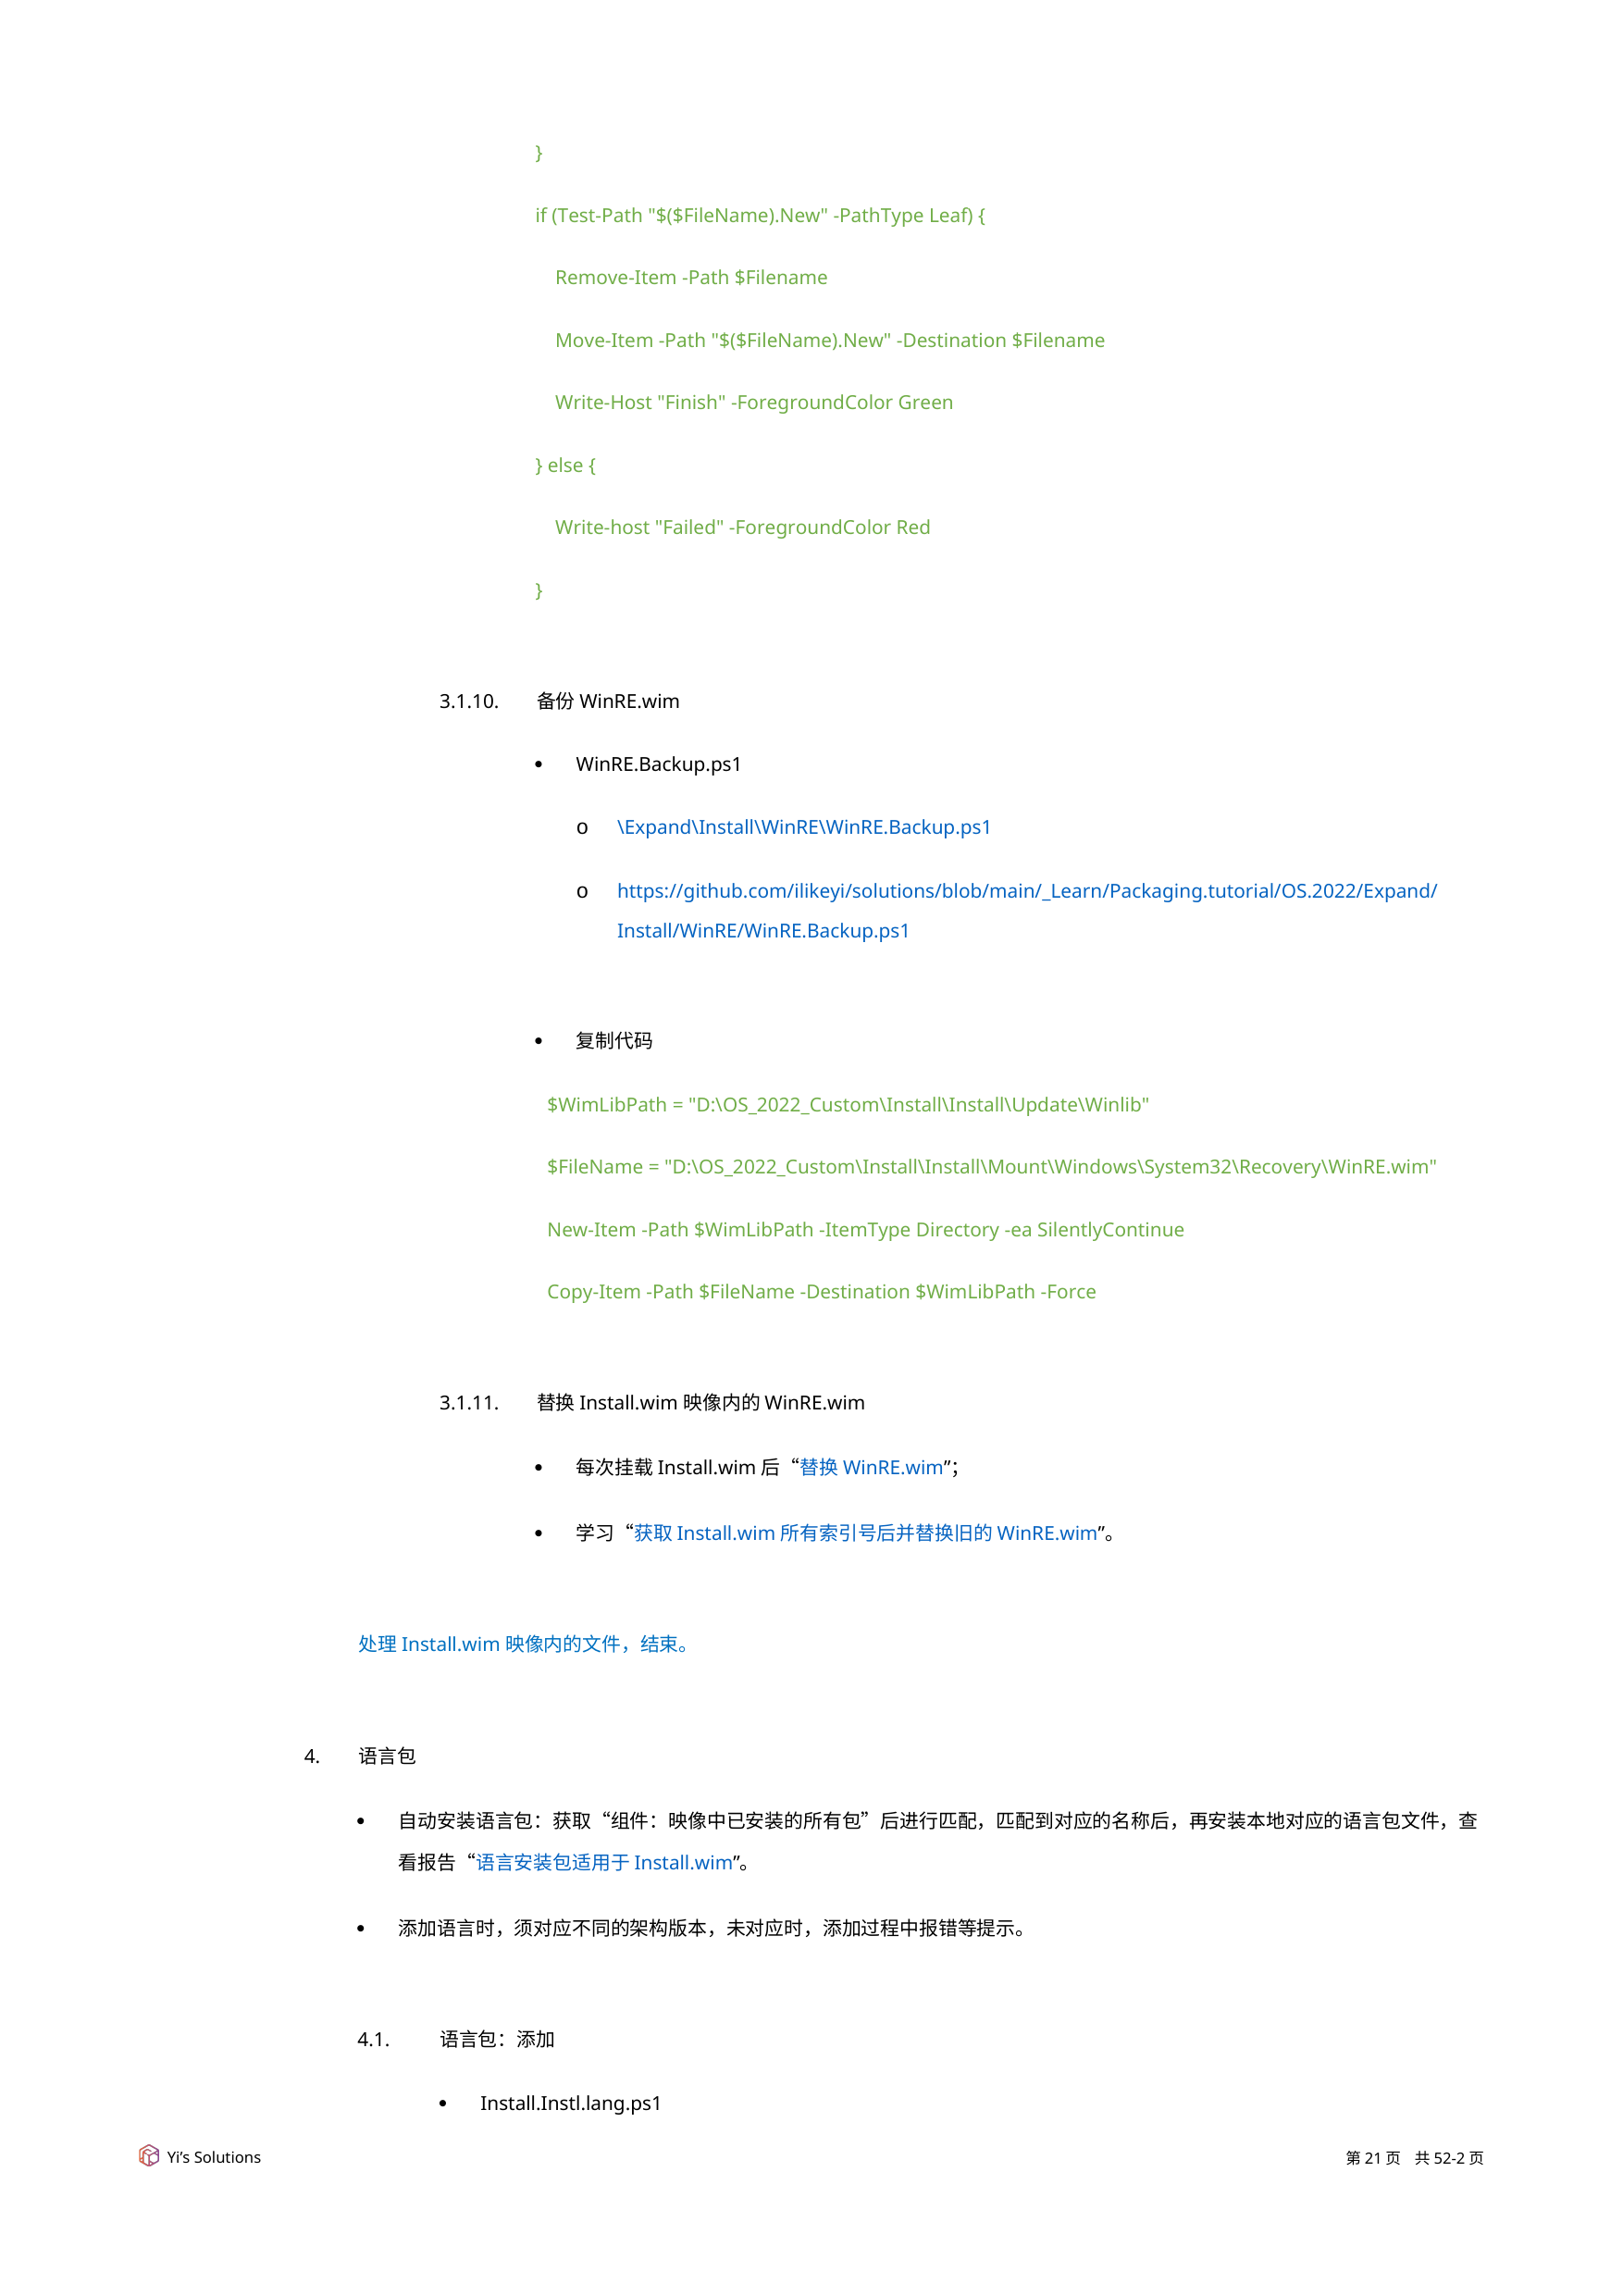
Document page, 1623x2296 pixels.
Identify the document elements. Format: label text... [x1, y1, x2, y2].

text Remove-Item -Path $Filename [535, 264, 1484, 291]
list 自动安装语言包：获取“组件：映像中已安装的所有包”后进行匹配，匹配到对应的名称后，再安装本地对应的语言包文件，查看报告“语言安装包适用于 Install.wim”。 [357, 1806, 1484, 1876]
text } else { [535, 452, 1484, 478]
picture [139, 2144, 159, 2166]
list 添加语言时，须对应不同的架构版本，未对应时，添加过程中报错等提示。 [357, 1913, 1484, 1941]
text Move-Item -Path "$($FileName).New" -Destination $Filename [535, 327, 1484, 353]
list 每次挂载 Install.wim 后“替换 WinRE.wim”； [535, 1453, 1484, 1481]
list 复制代码 [535, 1025, 1484, 1054]
text $FileName = "D:\OS_2022_Custom\Install\Install\Mount\Windows\System32\Recovery\WinRE.wim" [547, 1153, 1484, 1180]
list \Expand\Install\WinRE\WinRE.Backup.ps1 [576, 813, 1484, 840]
subtitle 语言包：添加 [357, 2024, 1484, 2053]
text } [535, 577, 1484, 603]
list https://github.com/ilikeyi/solutions/blob/main/_Learn/Packaging.tutorial/OS.2022/Expand/Install/WinRE/WinRE.Backup.ps1 [576, 877, 1484, 943]
text Copy-Item -Path $FileName -Destination $WimLibPath -Force [547, 1279, 1484, 1305]
subtitle 替换 Install.wim 映像内的 WinRE.wim [440, 1387, 1484, 1415]
list WinRE.Backup.ps1 [535, 751, 1484, 777]
text 处理 Install.wim 映像内的文件，结束。 [358, 1630, 1484, 1657]
subtitle 语言包 [304, 1741, 1484, 1769]
text New-Item -Path $WimLibPath -ItemType Directory -ea SilentlyContinue [547, 1216, 1484, 1242]
text if (Test-Path "$($FileName).New" -PathType Leaf) { [535, 202, 1484, 228]
text Write-Host "Finish" -ForegroundColor Green [535, 389, 1484, 416]
list Install.Instl.lang.ps1 [440, 2090, 1484, 2116]
subtitle 备份 WinRE.wim [440, 686, 1484, 714]
text $WimLibPath = "D:\OS_2022_Custom\Install\Install\Update\Winlib" [547, 1091, 1484, 1117]
text } [535, 139, 1484, 165]
list 学习“获取 Install.wim 所有索引号后并替换旧的 WinRE.wim”。 [535, 1518, 1484, 1545]
text Write-host "Failed" -ForegroundColor Red [535, 515, 1484, 540]
